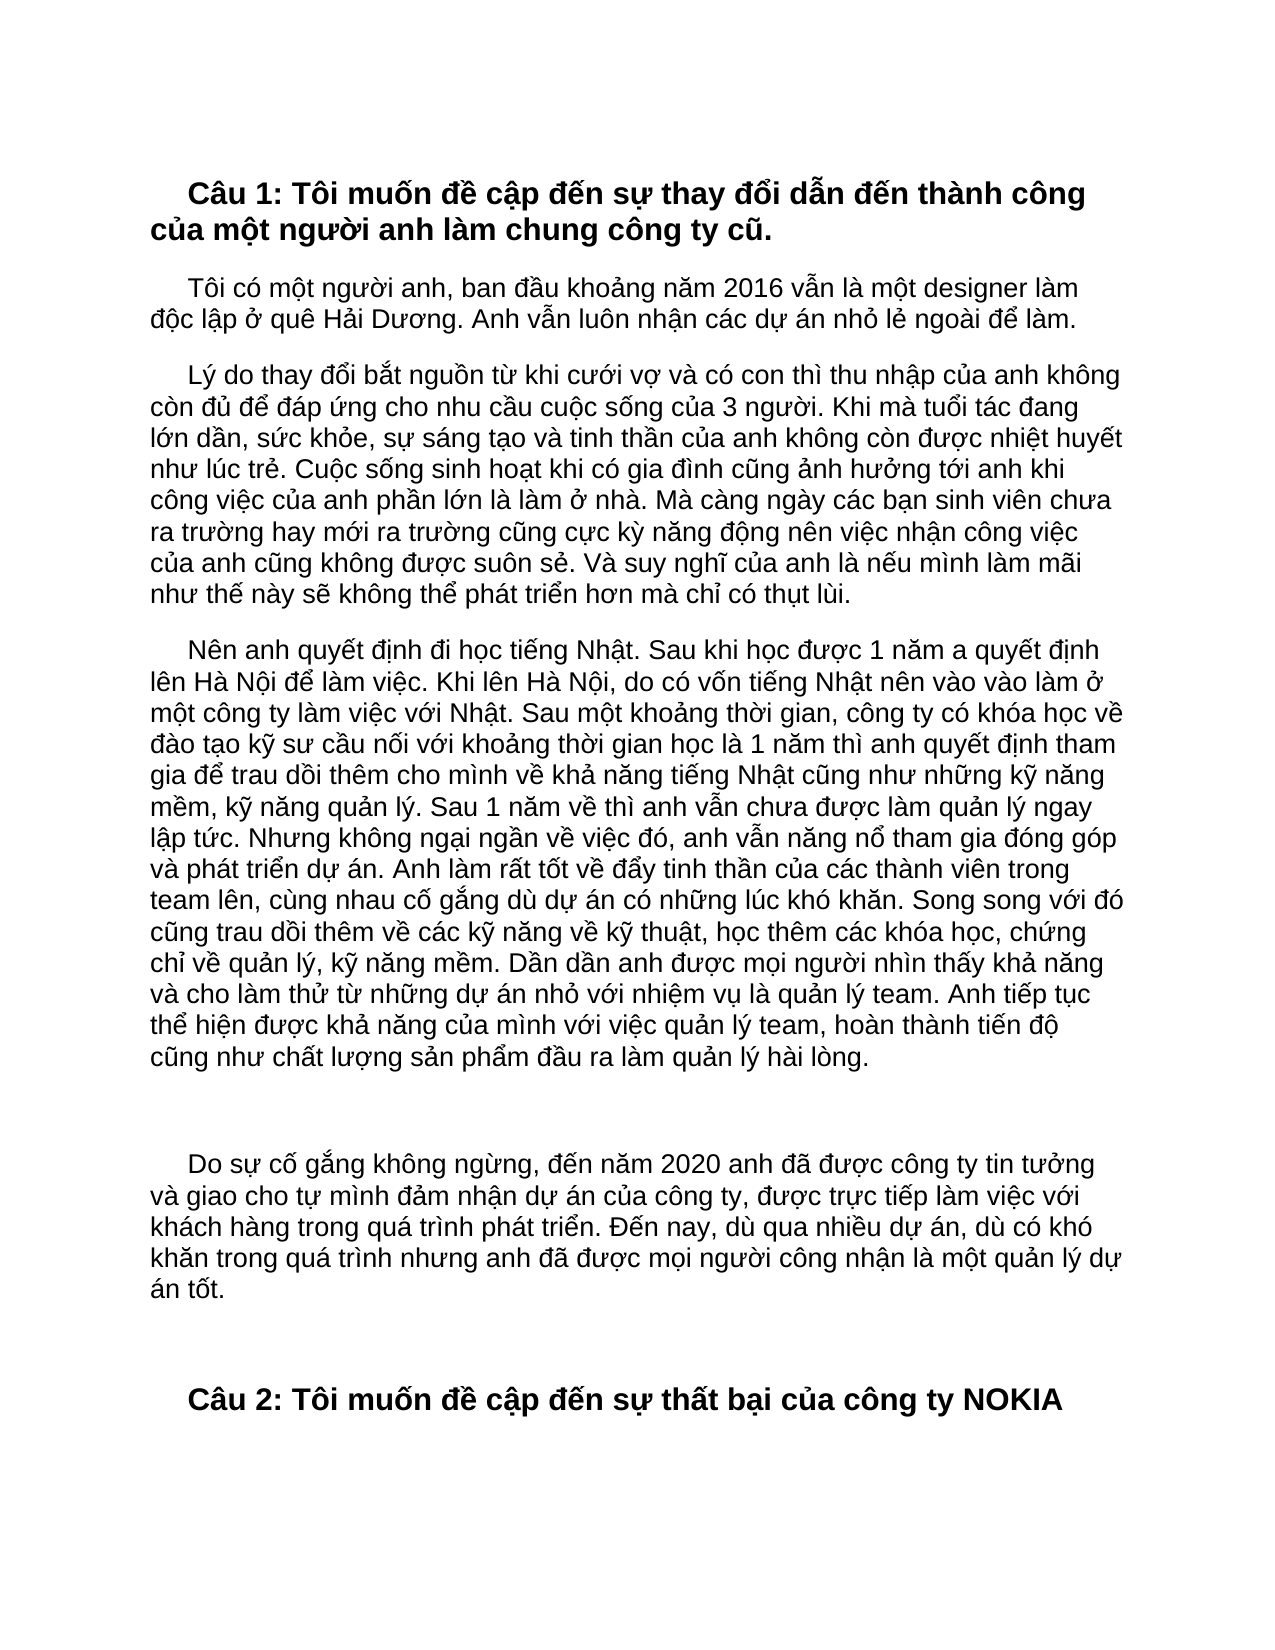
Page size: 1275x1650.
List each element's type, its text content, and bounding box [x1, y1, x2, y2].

text Câu 1: Tôi muốn đề cập đến sự thay đổi dẫn đến thành công của một người anh làm chung công ty cũ. [150, 175, 1125, 247]
text Lý do thay đổi bắt nguồn từ khi cưới vợ và có con thì thu nhập của anh không còn đủ để đáp ứng cho nhu cầu cuộc sống của 3 người. Khi mà tuổi tác đang lớn dần, sức khỏe, sự sáng tạo và tinh thần của anh không còn được nhiệt huyết như lúc trẻ. Cuộc sống sinh hoạt khi có gia đình cũng ảnh hưởng tới anh khi công việc của anh phần lớn là làm ở nhà. Mà càng ngày các bạn sinh viên chưa ra trường hay mới ra trường cũng cực kỳ năng động nên việc nhận công việc của anh cũng không được suôn sẻ. Và suy nghĩ của anh là nếu mình làm mãi như thế này sẽ không thể phát triển hơn mà chỉ có thụt lùi. [150, 359, 1125, 609]
text Nên anh quyết định đi học tiếng Nhật. Sau khi học được 1 năm a quyết định lên Hà Nội để làm việc. Khi lên Hà Nội, do có vốn tiếng Nhật nên vào vào làm ở một công ty làm việc với Nhật. Sau một khoảng thời gian, công ty có khóa học về đào tạo kỹ sư cầu nối với khoảng thời gian học là 1 năm thì anh quyết định tham gia để trau dồi thêm cho mình về khả năng tiếng Nhật cũng như những kỹ năng mềm, kỹ năng quản lý. Sau 1 năm về thì anh vẫn chưa được làm quản lý ngay lập tức. Nhưng không ngại ngần về việc đó, anh vẫn năng nổ tham gia đóng góp và phát triển dự án. Anh làm rất tốt về đẩy tinh thần của các thành viên trong team lên, cùng nhau cố gắng dù dự án có những lúc khó khăn. Song song với đó cũng trau dồi thêm về các kỹ năng về kỹ thuật, học thêm các khóa học, chứng chỉ về quản lý, kỹ năng mềm. Dần dần anh được mọi người nhìn thấy khả năng và cho làm thử từ những dự án nhỏ với nhiệm vụ là quản lý team. Anh tiếp tục thể hiện được khả năng của mình với việc quản lý team, hoàn thành tiến độ cũng như chất lượng sản phẩm đầu ra làm quản lý hài lòng. [150, 634, 1125, 1072]
text Tôi có một người anh, ban đầu khoảng năm 2016 vẫn là một designer làm độc lập ở quê Hải Dương. Anh vẫn luôn nhận các dự án nhỏ lẻ ngoài để làm. [150, 272, 1125, 334]
text Câu 2: Tôi muốn đề cập đến sự thất bại của công ty NOKIA [150, 1381, 1125, 1417]
text Do sự cố gắng không ngừng, đến năm 2020 anh đã được công ty tin tưởng và giao cho tự mình đảm nhận dự án của công ty, được trực tiếp làm việc với khách hàng trong quá trình phát triển. Đến nay, dù qua nhiều dự án, dù có khó khăn trong quá trình nhưng anh đã được mọi người công nhận là một quản lý dự án tốt. [150, 1148, 1125, 1304]
